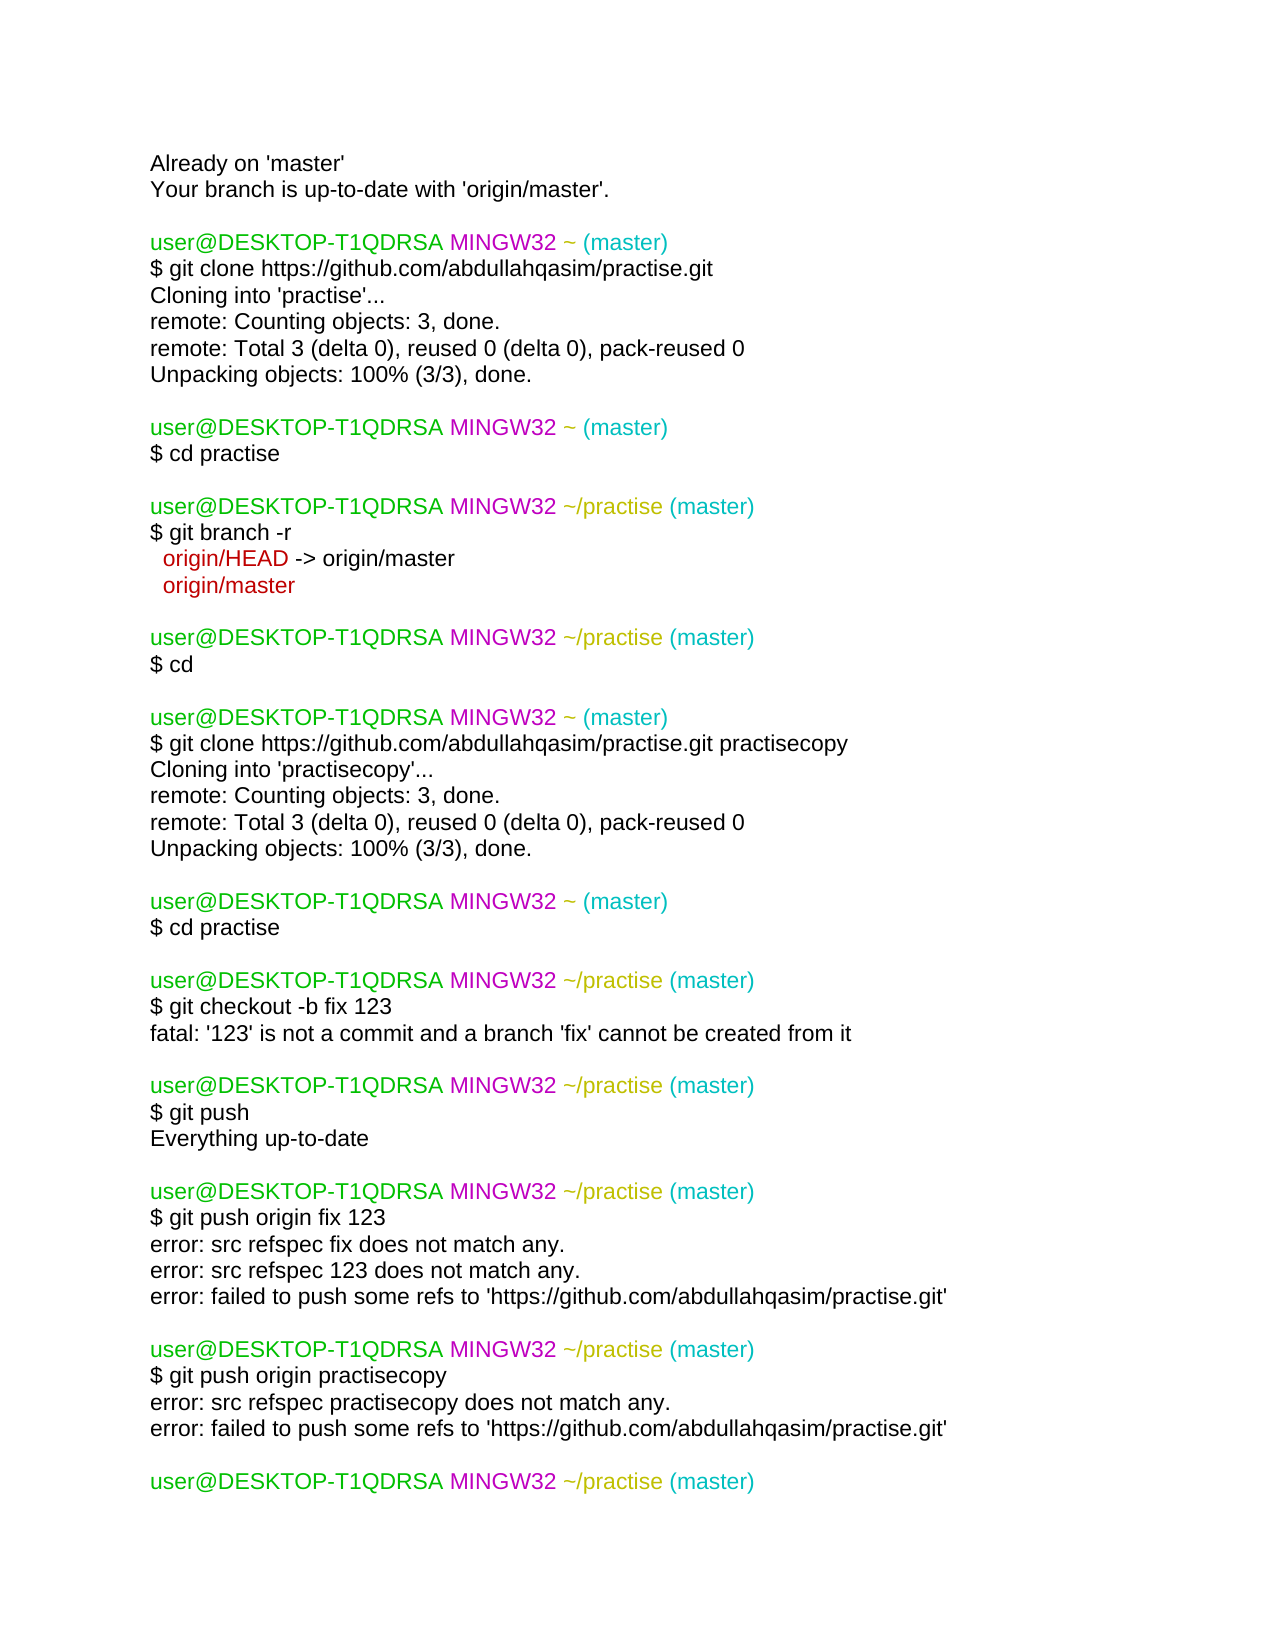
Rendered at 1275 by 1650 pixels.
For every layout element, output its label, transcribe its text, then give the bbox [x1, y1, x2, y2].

text user@DESKTOP-T1QDRSA MINGW32 ~/practise (master) [150, 493, 1125, 519]
text user@DESKTOP-T1QDRSA MINGW32 ~ (master) [150, 229, 1125, 255]
text $ git push [150, 1099, 1125, 1125]
text Everything up-to-date [150, 1125, 1125, 1151]
text origin/HEAD -> origin/master [150, 545, 1125, 572]
text user@DESKTOP-T1QDRSA MINGW32 ~/practise (master) [150, 1336, 1125, 1362]
text user@DESKTOP-T1QDRSA MINGW32 ~/practise (master) [150, 1178, 1125, 1204]
text Unpacking objects: 100% (3/3), done. [150, 361, 1125, 387]
text user@DESKTOP-T1QDRSA MINGW32 ~/practise (master) [150, 967, 1125, 993]
text $ git checkout -b fix 123 [150, 993, 1125, 1020]
text $ git branch -r [150, 519, 1125, 545]
text remote: Counting objects: 3, done. [150, 308, 1125, 334]
text error: src refspec 123 does not match any. [150, 1257, 1125, 1283]
text $ git clone https://github.com/abdullahqasim/practise.git [150, 255, 1125, 282]
text Already on 'master' [150, 150, 1125, 176]
text user@DESKTOP-T1QDRSA MINGW32 ~ (master) [150, 413, 1125, 440]
text $ cd practise [150, 440, 1125, 466]
text user@DESKTOP-T1QDRSA MINGW32 ~ (master) [150, 888, 1125, 914]
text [150, 1468, 1125, 1494]
text $ cd practise [150, 914, 1125, 941]
text error: failed to push some refs to 'https://github.com/abdullahqasim/practise.git' [150, 1283, 1125, 1309]
text $ git clone https://github.com/abdullahqasim/practise.git practisecopy [150, 730, 1125, 756]
text user@DESKTOP-T1QDRSA MINGW32 ~/practise (master) [150, 1072, 1125, 1099]
text remote: Total 3 (delta 0), reused 0 (delta 0), pack-reused 0 [150, 334, 1125, 361]
text user@DESKTOP-T1QDRSA MINGW32 ~ (master) [150, 703, 1125, 730]
text $ cd [150, 651, 1125, 677]
text fatal: '123' is not a commit and a branch 'fix' cannot be created from it [150, 1020, 1125, 1046]
text remote: Total 3 (delta 0), reused 0 (delta 0), pack-reused 0 [150, 809, 1125, 835]
text Cloning into 'practisecopy'... [150, 756, 1125, 782]
text Cloning into 'practise'... [150, 282, 1125, 308]
text $ git push origin practisecopy [150, 1362, 1125, 1389]
text remote: Counting objects: 3, done. [150, 782, 1125, 809]
text Unpacking objects: 100% (3/3), done. [150, 835, 1125, 862]
text Your branch is up-to-date with 'origin/master'. [150, 176, 1125, 203]
text error: src refspec fix does not match any. [150, 1231, 1125, 1257]
text error: failed to push some refs to 'https://github.com/abdullahqasim/practise.git' [150, 1415, 1125, 1441]
text error: src refspec practisecopy does not match any. [150, 1389, 1125, 1415]
text user@DESKTOP-T1QDRSA MINGW32 ~/practise (master) [150, 624, 1125, 651]
text origin/master [150, 572, 1125, 598]
text $ git push origin fix 123 [150, 1204, 1125, 1231]
